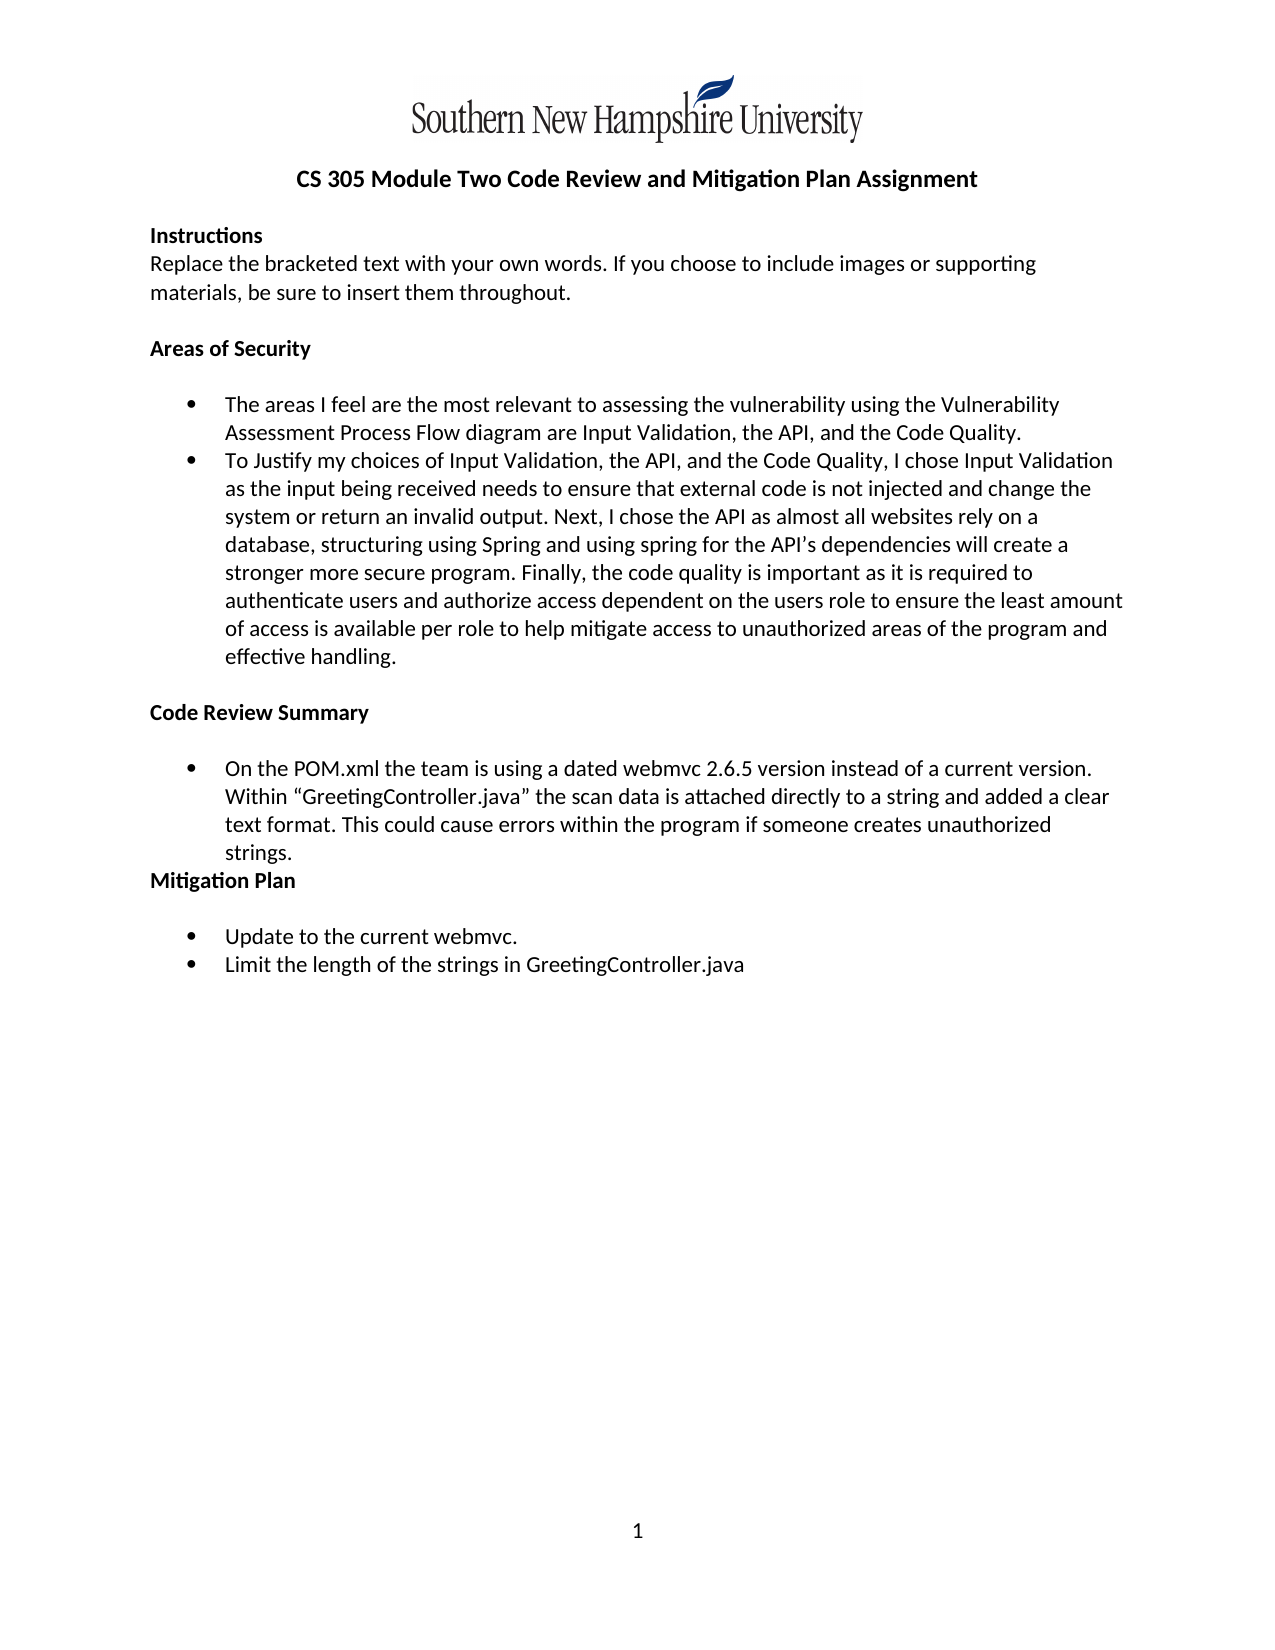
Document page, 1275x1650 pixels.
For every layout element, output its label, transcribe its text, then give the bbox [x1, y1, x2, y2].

list Limit the length of the strings in GreetingController.java [187, 950, 1125, 978]
subtitle CS 305 Module Two Code Review and Mitigation Plan Assignment [150, 163, 1125, 193]
list On the POM.xml the team is using a dated webmvc 2.6.5 version instead of a current version. Within “GreetingController.java” the scan data is attached directly to a string and added a clear text format. This could cause errors within the program if someone creates unauthorized strings. [187, 754, 1125, 866]
text Replace the bracketed text with your own words. If you choose to include images or supporting materials, be sure to insert them throughout. [150, 249, 1125, 306]
list Update to the current webmvc. [187, 922, 1125, 950]
list To Justify my choices of Input Validation, the API, and the Code Quality, I chose Input Validation as the input being received needs to ensure that external code is not injected and change the system or return an invalid output. Next, I chose the API as almost all websites rely on a database, structuring using Spring and using spring for the API’s dependencies will create a stronger more secure program. Finally, the code quality is important as it is required to authenticate users and authorize access dependent on the users role to ensure the least amount of access is available per role to help mitigate access to unauthorized areas of the program and effective handling. [187, 446, 1125, 670]
subtitle Instructions [150, 222, 1125, 249]
subtitle Mitigation Plan [150, 866, 1125, 894]
subtitle Areas of Security [150, 334, 1125, 362]
list The areas I feel are the most relevant to assessing the vulnerability using the Vulnerability Assessment Process Flow diagram are Input Validation, the API, and the Code Quality. [187, 390, 1125, 446]
picture [412, 75, 863, 143]
subtitle Code Review Summary [150, 698, 1125, 726]
